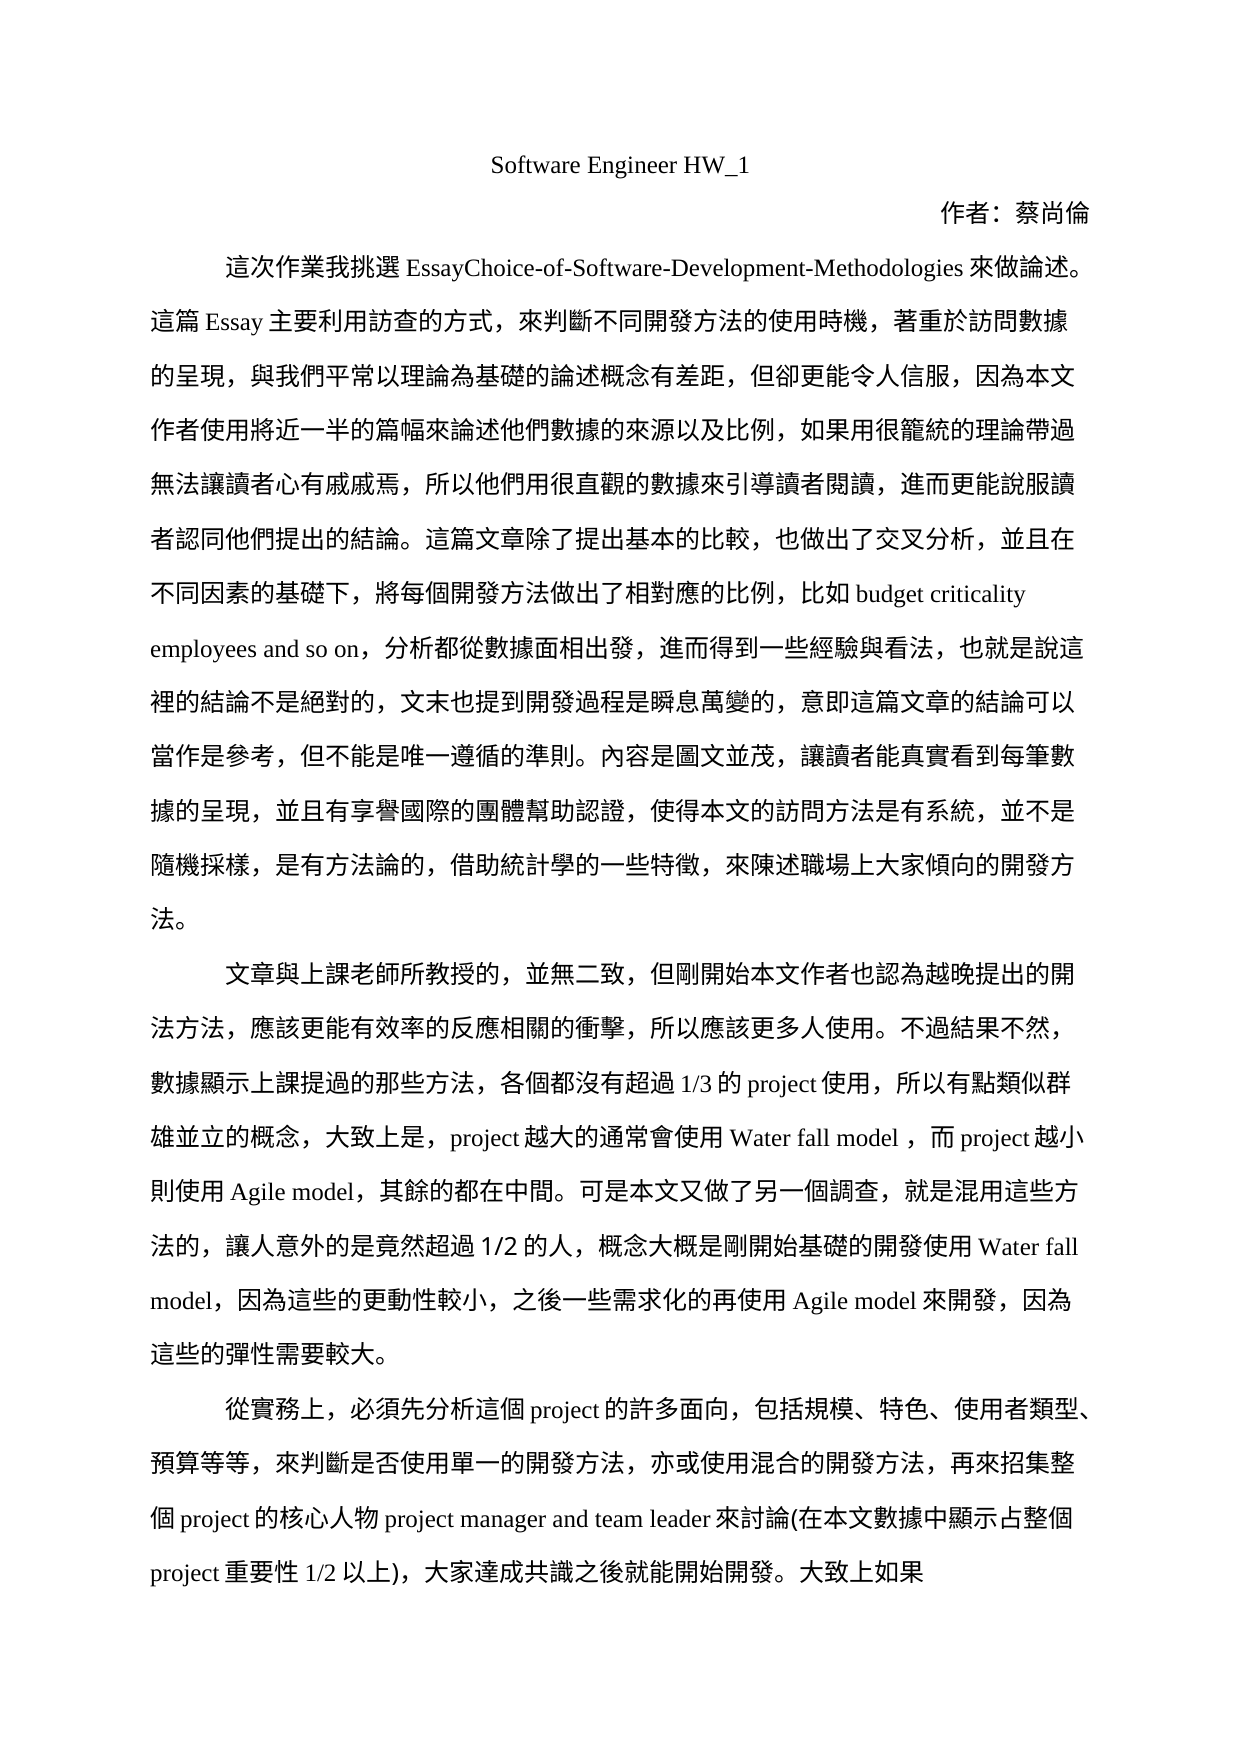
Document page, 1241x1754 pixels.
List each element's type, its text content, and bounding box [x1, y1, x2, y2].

text 作者：蔡尚倫 [150, 193, 1090, 229]
text 這次作業我挑選 EssayChoice-of-Software-Development-Methodologies來做論述。這篇Essay主要利用訪查的方式，來判斷不同開發方法的使用時機，著重於訪問數據的呈現，與我們平常以理論為基礎的論述概念有差距，但卻更能令人信服，因為本文作者使用將近一半的篇幅來論述他們數據的來源以及比例，如果用很籠統的理論帶過無法讓讀者心有戚戚焉，所以他們用很直觀的數據來引導讀者閱讀，進而更能說服讀者認同他們提出的結論。這篇文章除了提出基本的比較，也做出了交叉分析，並且在不同因素的基礎下，將每個開發方法做出了相對應的比例，比如 budget criticality employees and so on，分析都從數據面相出發，進而得到一些經驗與看法，也就是說這裡的結論不是絕對的，文末也提到開發過程是瞬息萬變的，意即這篇文章的結論可以當作是參考，但不能是唯一遵循的準則。內容是圖文並茂，讓讀者能真實看到每筆數據的呈現，並且有享譽國際的團體幫助認證，使得本文的訪問方法是有系統，並不是隨機採樣，是有方法論的，借助統計學的一些特徵，來陳述職場上大家傾向的開發方法。 [150, 247, 1090, 936]
text 文章與上課老師所教授的，並無二致，但剛開始本文作者也認為越晚提出的開法方法，應該更能有效率的反應相關的衝擊，所以應該更多人使用。不過結果不然，數據顯示上課提過的那些方法，各個都沒有超過1/3的project使用，所以有點類似群雄並立的概念，大致上是，project越大的通常會使用Water fall model ，而project越小則使用Agile model，其餘的都在中間。可是本文又做了另一個調查，就是混用這些方法的，讓人意外的是竟然超過1/2的人，概念大概是剛開始基礎的開發使用Water fall model，因為這些的更動性較小，之後一些需求化的再使用Agile model來開發，因為這些的彈性需要較大。 [150, 954, 1090, 1371]
text 從實務上，必須先分析這個project的許多面向，包括規模、特色、使用者類型、預算等等，來判斷是否使用單一的開發方法，亦或使用混合的開發方法，再來招集整個project的核心人物project manager and team leader來討論(在本文數據中顯示占整個project重要性1/2以上)，大家達成共識之後就能開始開發。大致上如果 [150, 1389, 1090, 1589]
text Software Engineer HW_1 [150, 150, 1090, 179]
